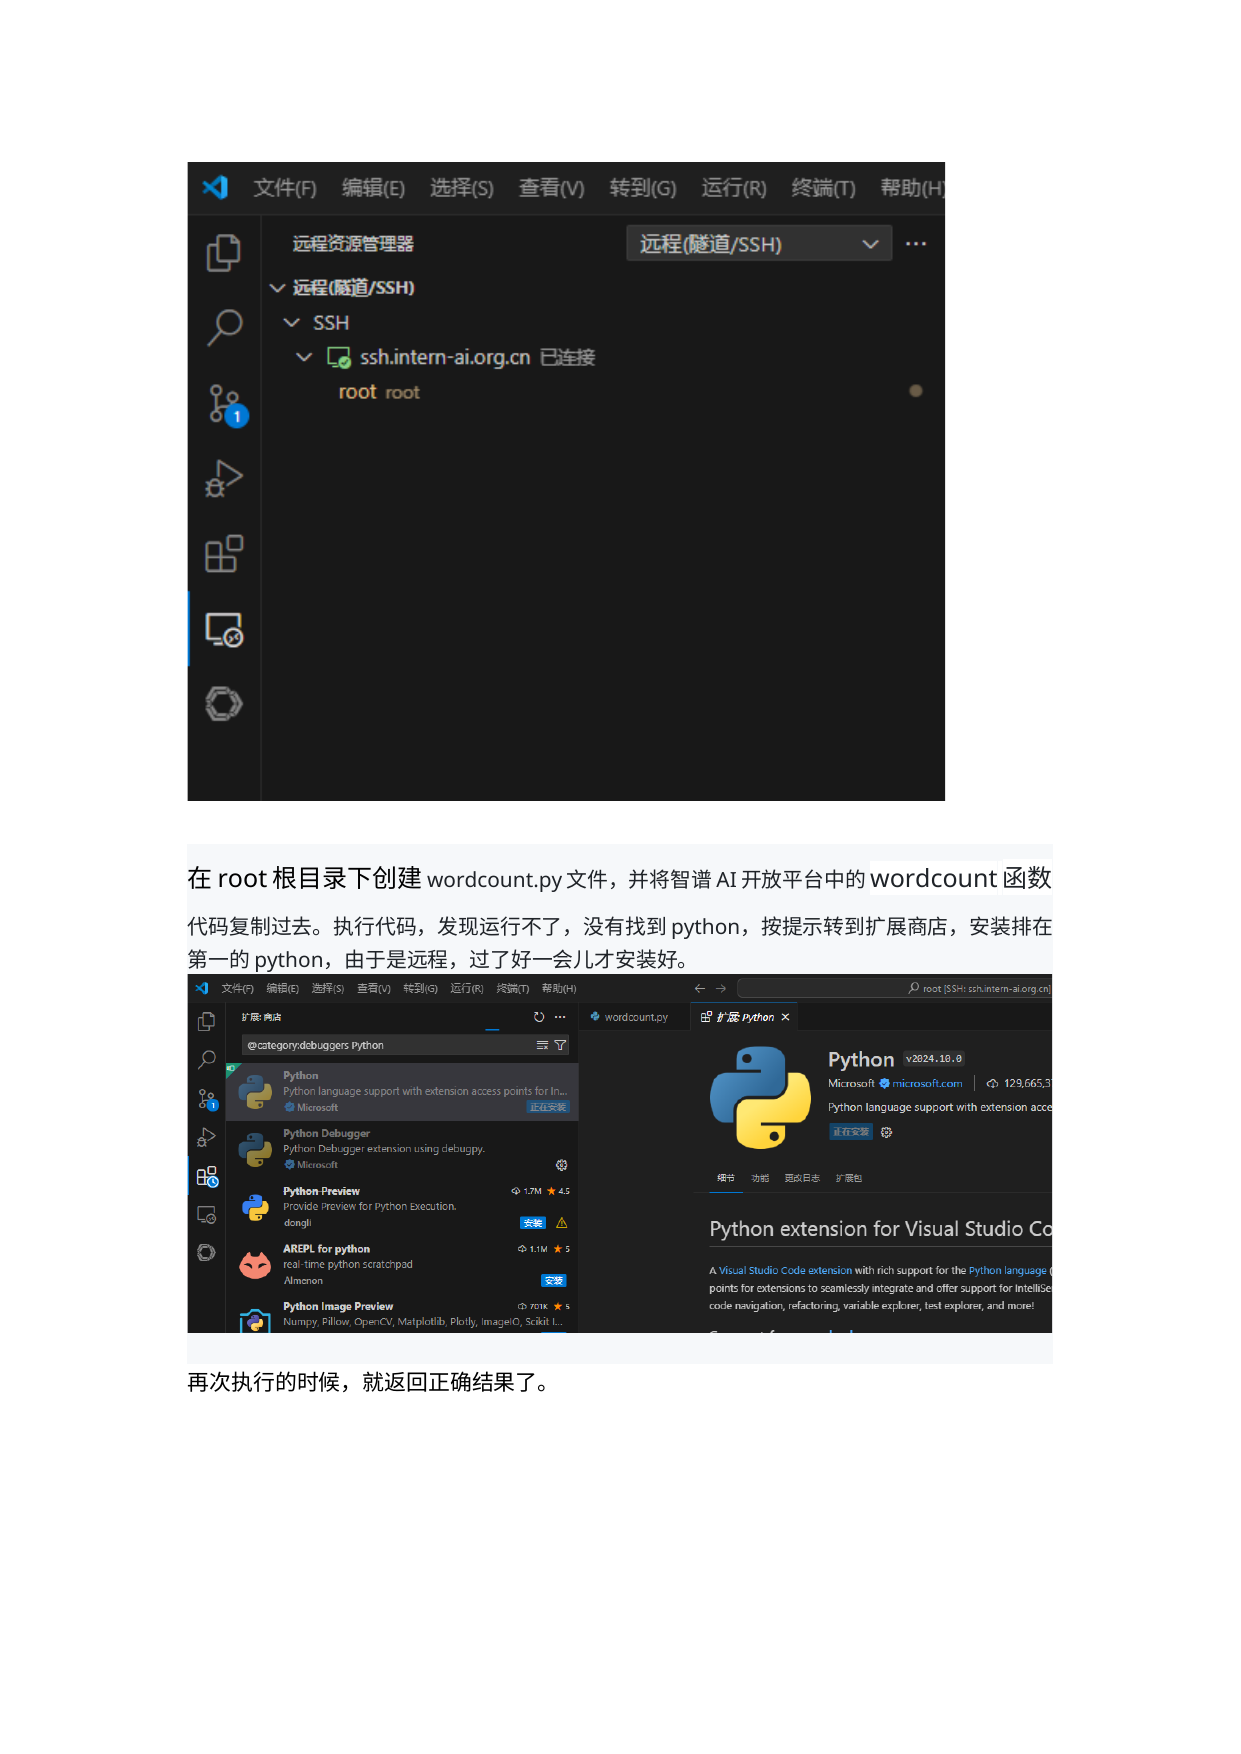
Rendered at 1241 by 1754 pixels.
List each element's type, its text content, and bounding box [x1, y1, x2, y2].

text 再次执行的时候，就返回正确结果了。 [187, 1364, 1053, 1397]
text 在root根目录下创建 wordcount.py文件，并将智谱AI开放平台中的wordcount函数代码复制过去。执行代码，发现运行不了，没有找到python，按提示转到扩展商店，安装排在第一的python，由于是远程，过了好一会儿才安装好。 [187, 844, 1053, 974]
picture [187, 974, 1053, 1333]
picture [187, 162, 946, 801]
